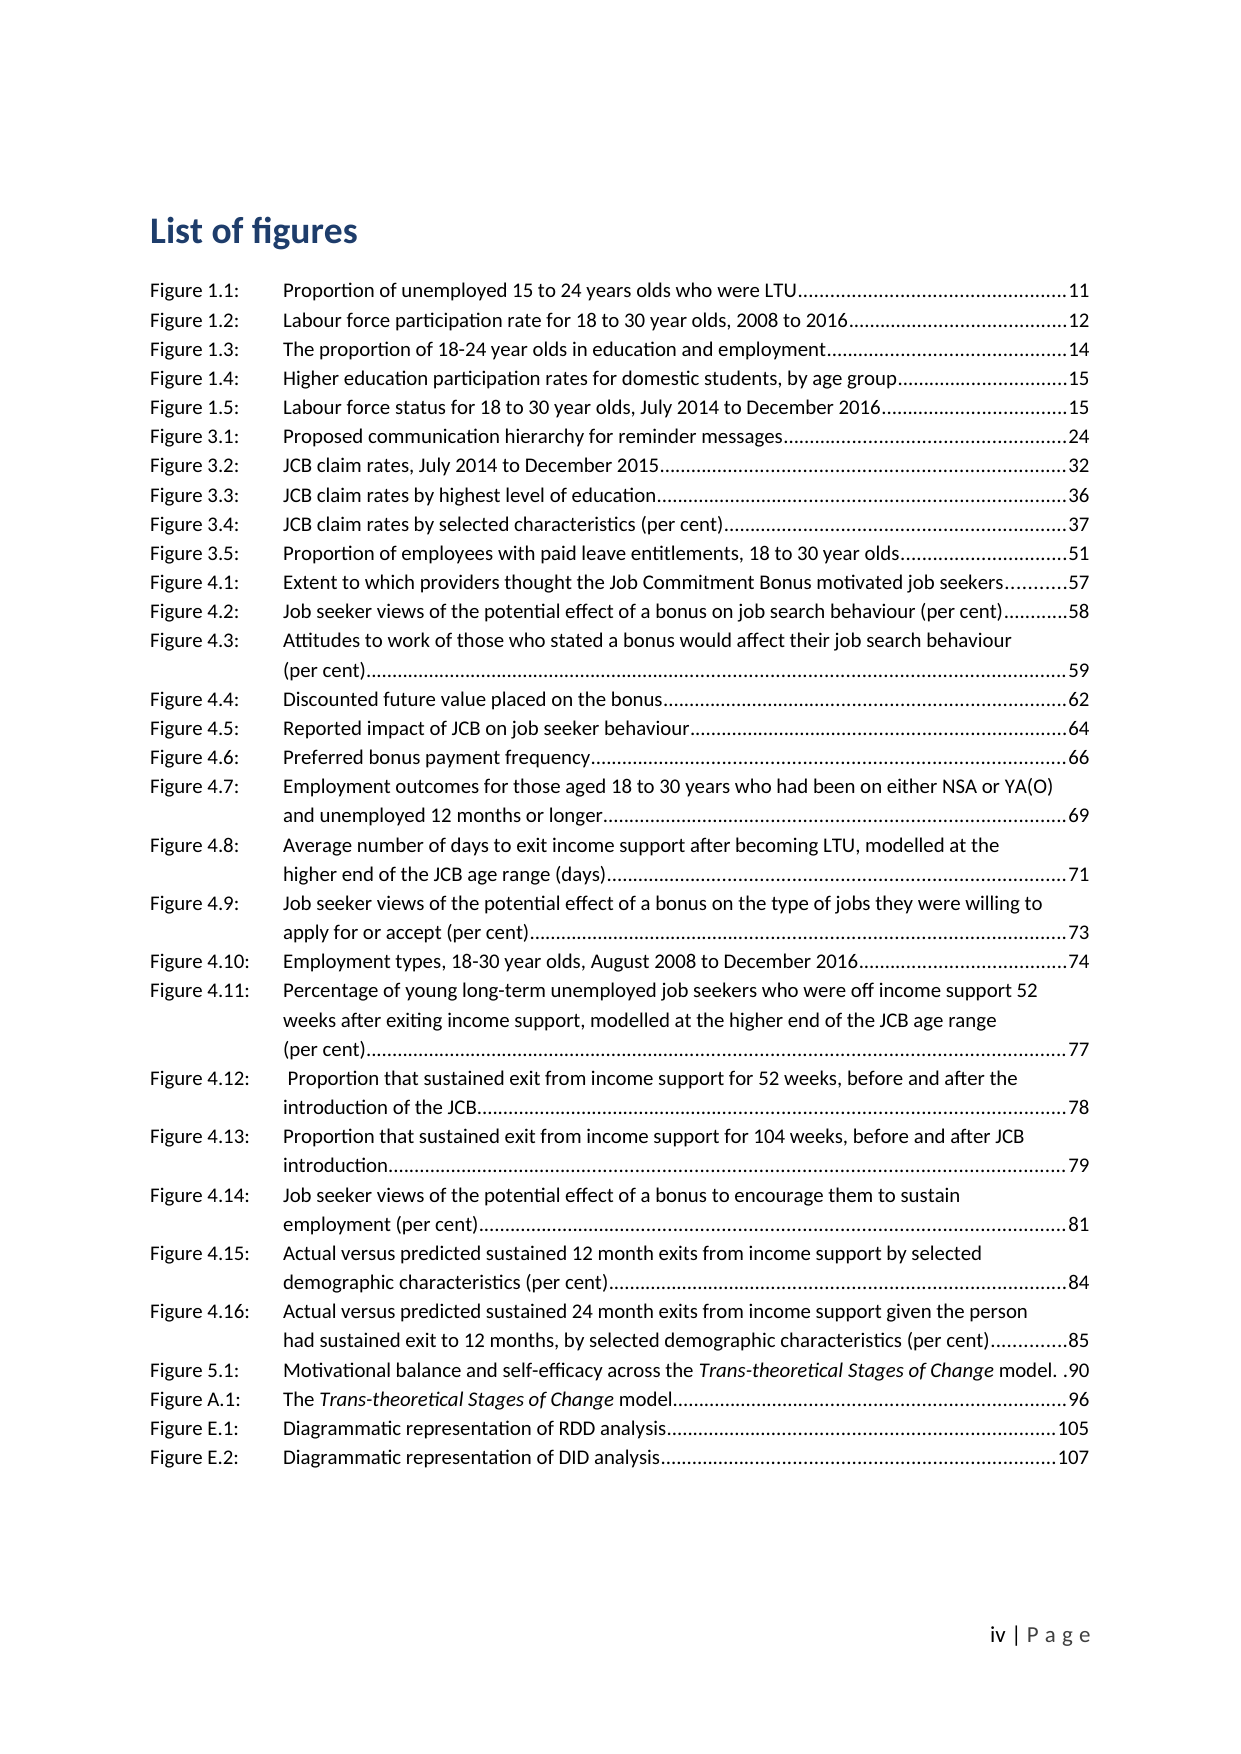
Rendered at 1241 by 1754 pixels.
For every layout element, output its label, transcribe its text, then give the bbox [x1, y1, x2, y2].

text Figure 4.7: Employment outcomes for those aged 18 to 30 years who had been on either NSA or YA(O) and unemployed 12 months or longer 69 [150, 773, 1090, 828]
text Figure 5.1: Motivational balance and self-efficacy across the Trans-theoretical Stages of Change model 90 [150, 1357, 1090, 1382]
text Figure 4.11: Percentage of young long-term unemployed job seekers who were off income support 52 weeks after exiting income support, modelled at the higher end of the JCB age range (per cent) 77 [150, 978, 1090, 1061]
text Figure 4.16: Actual versus predicted sustained 24 month exits from income support given the person had sustained exit to 12 months, by selected demographic characteristics (per cent) 85 [150, 1298, 1090, 1353]
text Figure 3.5: Proportion of employees with paid leave entitlements, 18 to 30 year olds 51 [150, 540, 1090, 566]
text Figure 4.2: Job seeker views of the potential effect of a bonus on job search behaviour (per cent) 58 [150, 598, 1090, 624]
text Figure 1.4: Higher education participation rates for domestic students, by age group 15 [150, 365, 1090, 391]
text Figure 4.4: Discounted future value placed on the bonus 62 [150, 686, 1090, 711]
text Figure 4.8: Average number of days to exit income support after becoming LTU, modelled at the higher end of the JCB age range (days) 71 [150, 832, 1090, 886]
text Figure 4.9: Job seeker views of the potential effect of a bonus on the type of jobs they were willing to apply for or accept (per cent) 73 [150, 890, 1090, 945]
text Figure 4.13: Proportion that sustained exit from income support for 104 weeks, before and after JCB introduction 79 [150, 1123, 1090, 1178]
text Figure 1.2: Labour force participation rate for 18 to 30 year olds, 2008 to 2016 12 [150, 307, 1090, 332]
text Figure 1.1: Proportion of unemployed 15 to 24 years olds who were LTU 11 [150, 278, 1090, 303]
text Figure 4.6: Preferred bonus payment frequency 66 [150, 744, 1090, 770]
text Figure 3.1: Proposed communication hierarchy for reminder messages 24 [150, 423, 1090, 449]
text Figure 4.5: Reported impact of JCB on job seeker behaviour 64 [150, 715, 1090, 741]
text Figure 3.3: JCB claim rates by highest level of education 36 [150, 482, 1090, 507]
text Figure 4.1: Extent to which providers thought the Job Commitment Bonus motivated job seekers 57 [150, 569, 1090, 595]
text Figure A.1: The Trans-theoretical Stages of Change model 96 [150, 1386, 1090, 1411]
text Figure 4.12: Proportion that sustained exit from income support for 52 weeks, before and after the introduction of the JCB 78 [150, 1065, 1090, 1120]
text Figure 4.10: Employment types, 18-30 year olds, August 2008 to December 2016 74 [150, 948, 1090, 974]
subtitle List of figures [150, 207, 1090, 253]
text Figure 4.15: Actual versus predicted sustained 12 month exits from income support by selected demographic characteristics (per cent) 84 [150, 1240, 1090, 1295]
text Figure 4.3: Attitudes to work of those who stated a bonus would affect their job search behaviour (per cent) 59 [150, 628, 1090, 682]
text Figure E.1: Diagrammatic representation of RDD analysis 105 [150, 1415, 1090, 1441]
text Figure E.2: Diagrammatic representation of DID analysis 107 [150, 1444, 1090, 1470]
text Figure 1.3: The proportion of 18-24 year olds in education and employment 14 [150, 336, 1090, 361]
text Figure 3.2: JCB claim rates, July 2014 to December 2015 32 [150, 453, 1090, 478]
text Figure 1.5: Labour force status for 18 to 30 year olds, July 2014 to December 2016 15 [150, 394, 1090, 420]
text Figure 4.14: Job seeker views of the potential effect of a bonus to encourage them to sustain employment (per cent) 81 [150, 1182, 1090, 1236]
text Figure 3.4: JCB claim rates by selected characteristics (per cent) 37 [150, 511, 1090, 536]
